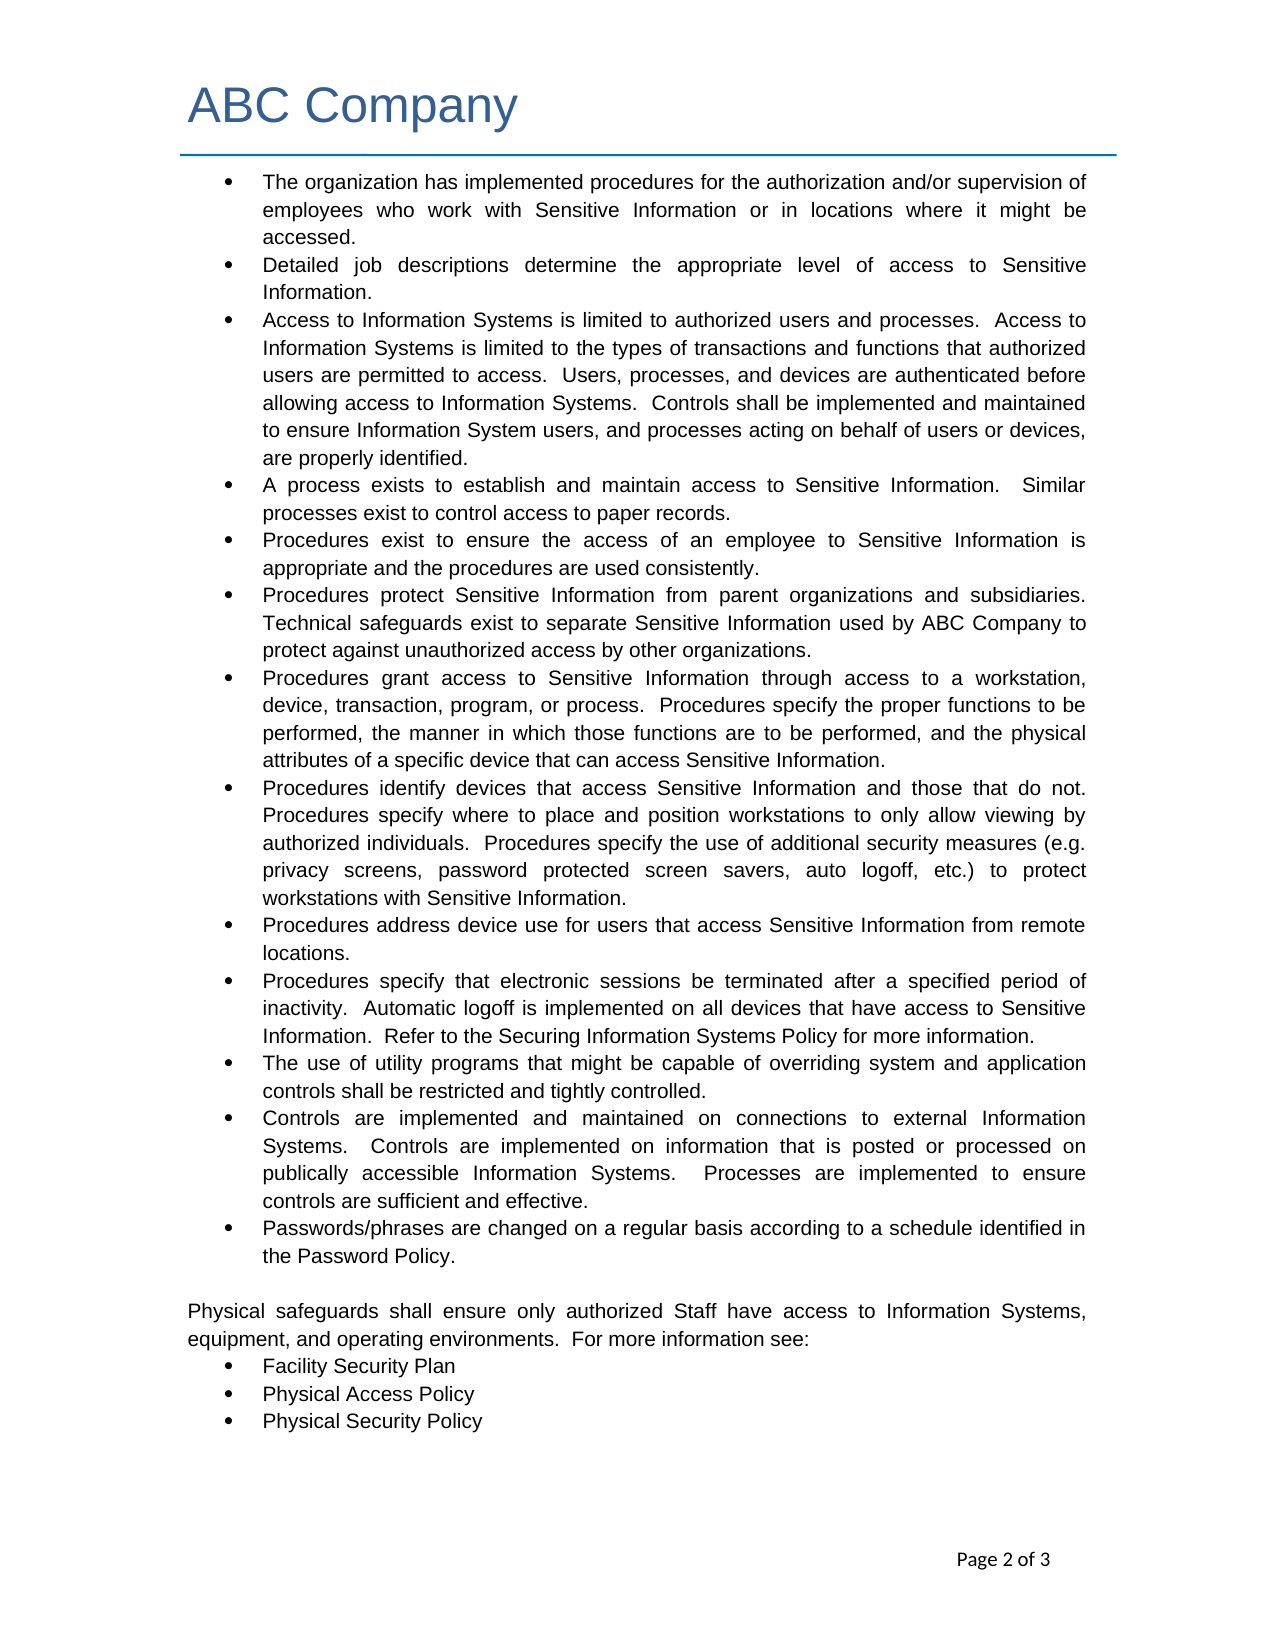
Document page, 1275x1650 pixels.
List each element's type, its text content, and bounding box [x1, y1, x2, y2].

list Detailed job descriptions determine the appropriate level of access to Sensitive Information. [225, 253, 1087, 304]
list Procedures exist to ensure the access of an employee to Sensitive Information is appropriate and the procedures are used consistently. [225, 528, 1087, 579]
list Procedures address device use for users that access Sensitive Information from remote locations. [225, 913, 1087, 965]
list Procedures grant access to Sensitive Information through access to a workstation, device, transaction, program, or process. Procedures specify the proper functions to be performed, the manner in which those functions are to be performed, and the physical attributes of a specific device that can access Sensitive Information. [225, 666, 1087, 772]
list Procedures protect Sensitive Information from parent organizations and subsidiaries. Technical safeguards exist to separate Sensitive Information used by ABC Company to protect against unauthorized access by other organizations. [225, 583, 1087, 662]
list The organization has implemented procedures for the authorization and/or supervision of employees who work with Sensitive Information or in locations where it might be accessed. [225, 170, 1087, 249]
list Access to Information Systems is limited to authorized users and processes. Access to Information Systems is limited to the types of transactions and functions that authorized users are permitted to access. Users, processes, and devices are authenticated before allowing access to Information Systems. Controls shall be implemented and maintained to ensure Information System users, and processes acting on behalf of users or devices, are properly identified. [225, 308, 1087, 469]
list Physical Access Policy [225, 1381, 1087, 1406]
list The use of utility programs that might be capable of overriding system and application controls shall be restricted and tightly controlled. [225, 1051, 1087, 1103]
list Controls are implemented and maintained on connections to external Information Systems. Controls are implemented on information that is posted or processed on publically accessible Information Systems. Processes are implemented to ensure controls are sufficient and effective. [225, 1106, 1087, 1213]
list Procedures identify devices that access Sensitive Information and those that do not. Procedures specify where to place and position workstations to only allow viewing by authorized individuals. Procedures specify the use of additional security measures (e.g. privacy screens, password protected screen savers, auto logoff, etc.) to protect workstations with Sensitive Information. [225, 776, 1087, 910]
text Physical safeguards shall ensure only authorized Staff have access to Information Systems, equipment, and operating environments. For more information see: [187, 1299, 1087, 1350]
list Facility Security Plan [225, 1354, 1087, 1378]
list Procedures specify that electronic sessions be terminated after a specified period of inactivity. Automatic logoff is implemented on all devices that have access to Sensitive Information. Refer to the Securing Information Systems Policy for more information. [225, 968, 1087, 1047]
list Physical Security Policy [225, 1409, 1087, 1433]
list Passwords/phrases are changed on a regular basis according to a schedule identified in the Password Policy. [225, 1216, 1087, 1268]
list A process exists to establish and maintain access to Sensitive Information. Similar processes exist to control access to paper records. [225, 473, 1087, 524]
